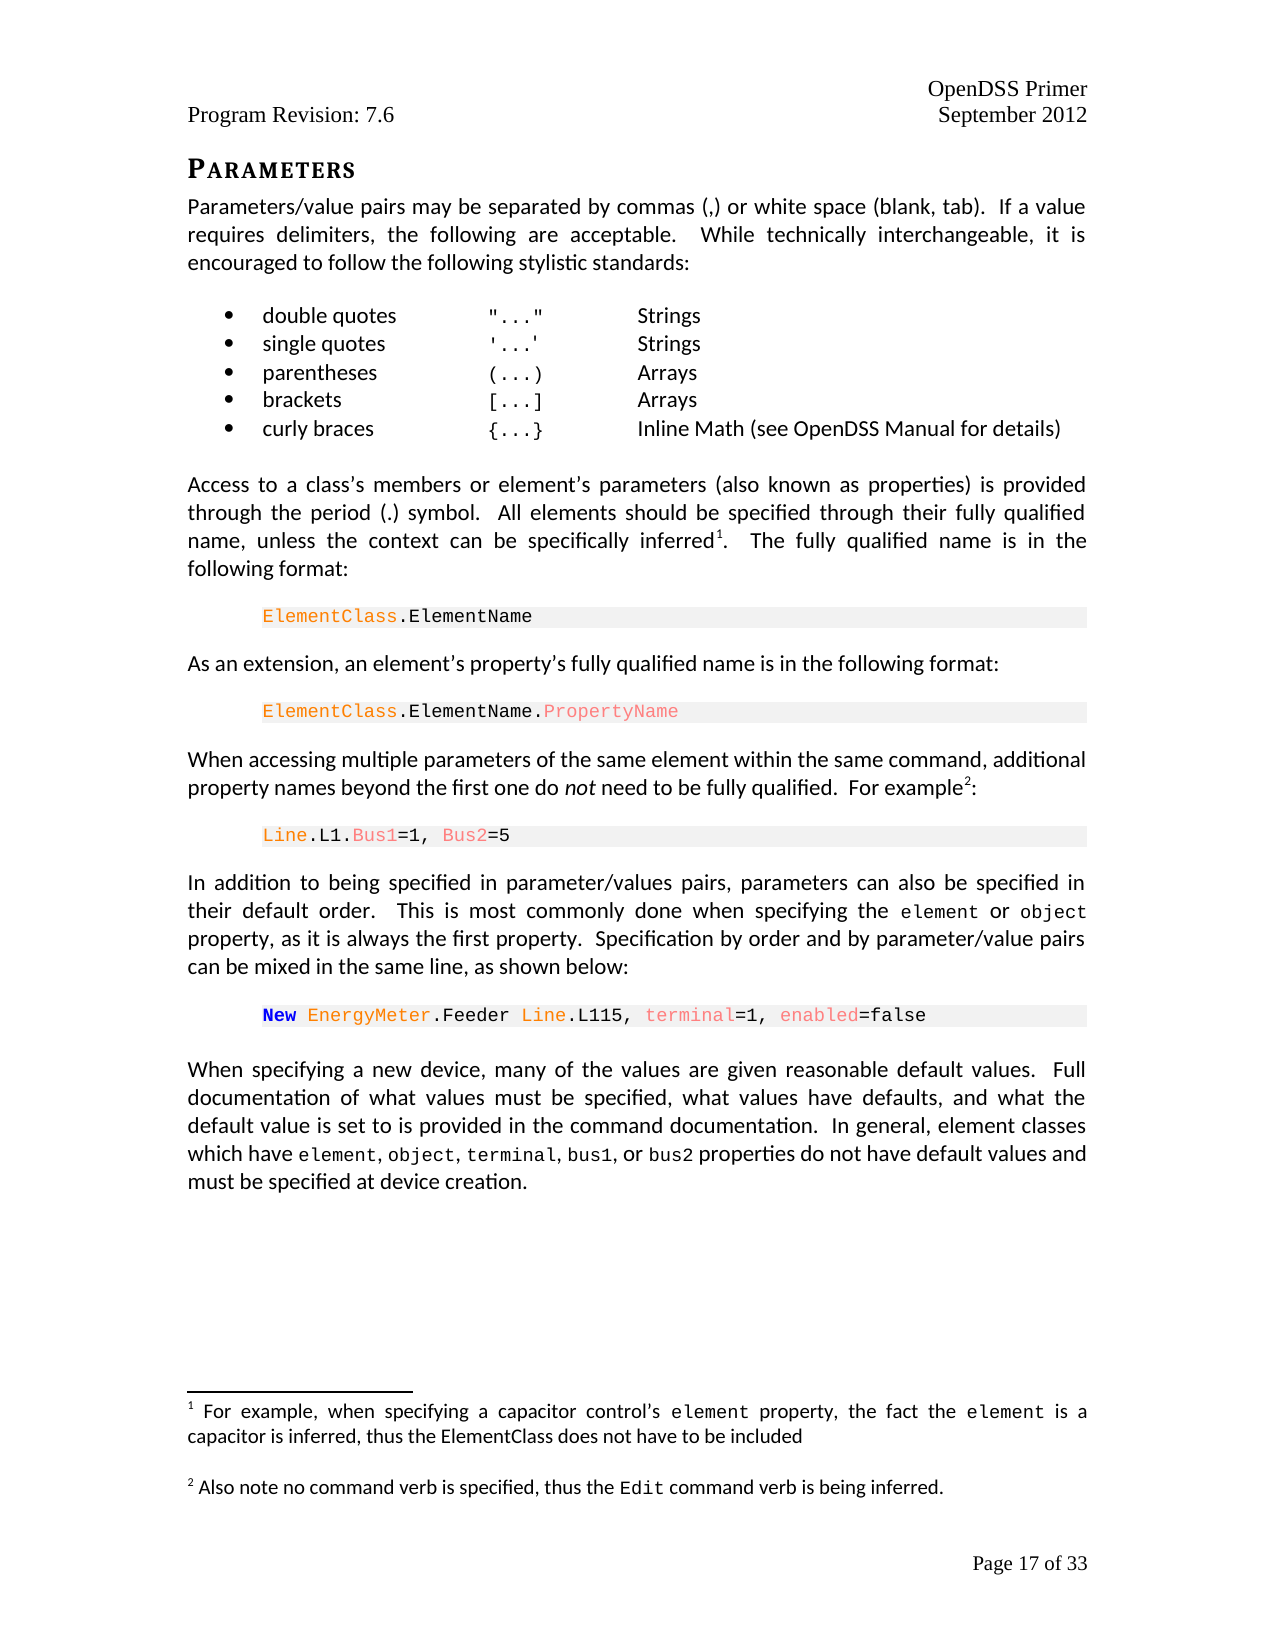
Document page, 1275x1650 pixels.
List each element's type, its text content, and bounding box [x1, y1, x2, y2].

text When specifying a new device, many of the values are given reasonable default values. Full documentation of what values must be specified, what values have defaults, and what the default value is set to is provided in the command documentation. In general, element classes which have element, object, terminal, bus1, or bus2 properties do not have default values and must be specified at device creation. [187, 1027, 1087, 1195]
list single quotes '...' Strings [225, 329, 1087, 358]
list double quotes "..." Strings [225, 302, 1087, 329]
text New EnergyMeter.Feeder Line.L115, terminal=1, enabled=false [262, 1005, 1087, 1027]
text Line.L1.Bus1=1, Bus2=5 [262, 826, 1087, 847]
text Parameters/value pairs may be separated by commas (,) or white space (blank, tab). If a value requires delimiters, the following are acceptable. While technically interchangeable, it is encouraged to follow the following stylistic standards: [187, 192, 1087, 277]
text Access to a class’s members or element’s parameters (also known as properties) is provided through the period (.) symbol. All elements should be specified through their fully qualified name, unless the context can be specifically inferred. The fully qualified name is in the following format: [187, 470, 1087, 582]
text ElementClass.ElementName.PropertyName [262, 702, 1087, 723]
list brackets [...] Arrays [225, 386, 1087, 414]
list curly braces {...} Inline Math (see OpenDSS Manual for details) [225, 414, 1087, 442]
list parentheses (...) Arrays [225, 358, 1087, 386]
text ElementClass.ElementName [262, 607, 1087, 628]
text As an extension, an element’s property’s fully qualified name is in the following format: [187, 649, 1087, 677]
text In addition to being specified in parameter/values pairs, parameters can also be specified in their default order. This is most commonly done when specifying the element or object property, as it is always the first property. Specification by order and by parameter/value pairs can be mixed in the same line, as shown below: [187, 868, 1087, 980]
subtitle Parameters [187, 153, 1087, 186]
text When accessing multiple parameters of the same element within the same command, additional property names beyond the first one do not need to be fully qualified. For example: [187, 745, 1087, 801]
